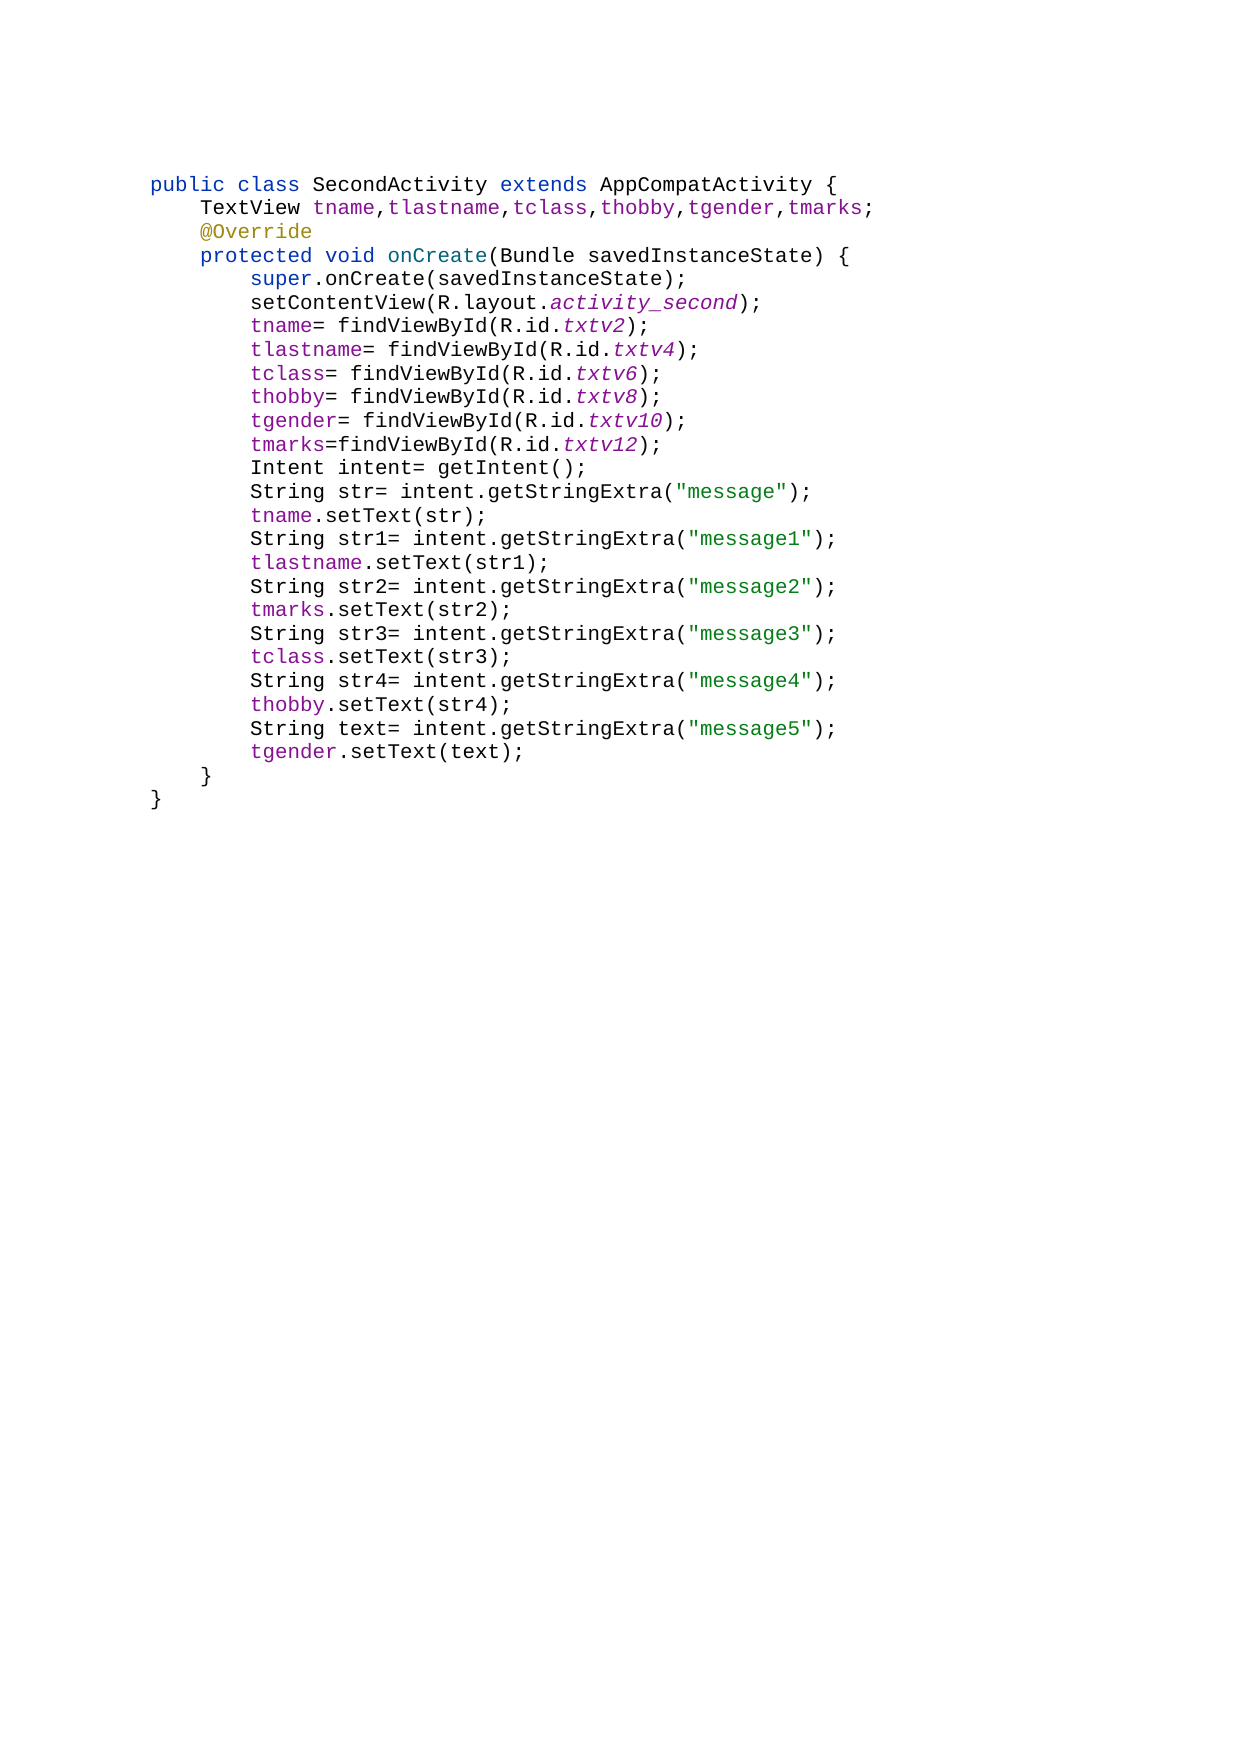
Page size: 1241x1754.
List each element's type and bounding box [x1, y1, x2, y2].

text [150, 150, 1090, 812]
